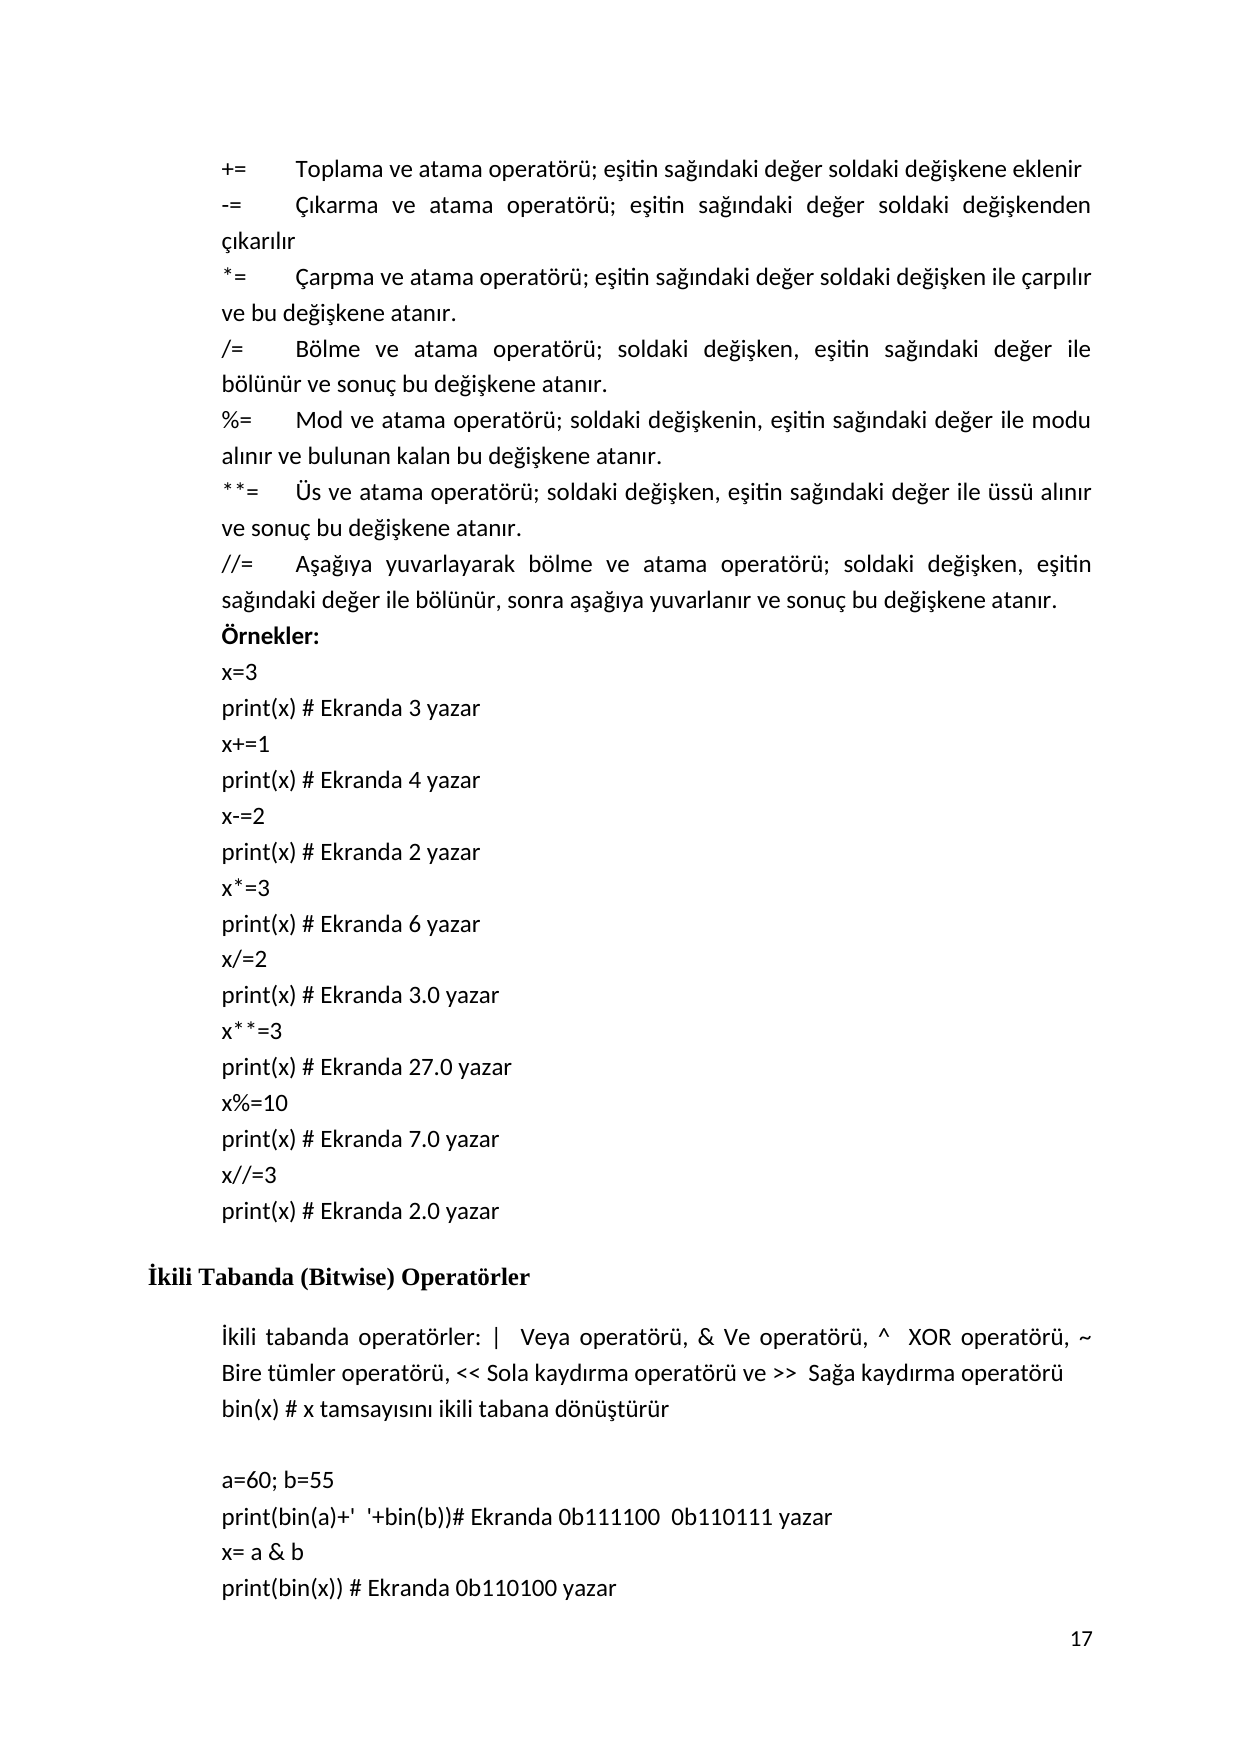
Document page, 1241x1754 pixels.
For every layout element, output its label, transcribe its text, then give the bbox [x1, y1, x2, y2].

text **= Üs ve atama operatörü; soldaki değişken, eşitin sağındaki değer ile üssü alınır ve sonuç bu değişkene atanır. [221, 471, 1093, 543]
text *= Çarpma ve atama operatörü; eşitin sağındaki değer soldaki değişken ile çarpılır ve bu değişkene atanır. [221, 255, 1093, 327]
text += Toplama ve atama operatörü; eşitin sağındaki değer soldaki değişkene eklenir [221, 148, 1093, 183]
text -= Çıkarma ve atama operatörü; eşitin sağındaki değer soldaki değişkenden çıkarılır [221, 183, 1093, 255]
text /= Bölme ve atama operatörü; soldaki değişken, eşitin sağındaki değer ile bölünür ve sonuç bu değişkene atanır. [221, 327, 1093, 399]
text x=3 print(x) # Ekranda 3 yazar x+=1 print(x) # Ekranda 4 yazar x-=2 print(x) # Ekranda 2 yazar x*=3 print(x) # Ekranda 6 yazar x/=2 print(x) # Ekranda 3.0 yazar x**=3 print(x) # Ekranda 27.0 yazar x%=10 print(x) # Ekranda 7.0 yazar x//=3 print(x) # Ekranda 2.0 yazar [221, 651, 1093, 1226]
text %= Mod ve atama operatörü; soldaki değişkenin, eşitin sağındaki değer ile modu alınır ve bulunan kalan bu değişkene atanır. [221, 399, 1093, 471]
text İkili Tabanda (Bitwise) Operatörler [148, 1262, 1093, 1290]
text Örnekler: [221, 615, 1093, 651]
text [221, 1459, 1093, 1603]
text İkili tabanda operatörler: | Veya operatörü, & Ve operatörü, ^ XOR operatörü, ~ Bire tümler operatörü, << Sola kaydırma operatörü ve >> Sağa kaydırma operatörü [221, 1316, 1093, 1387]
text bin(x) # x tamsayısını ikili tabana dönüştürür [221, 1387, 1093, 1423]
text //= Aşağıya yuvarlayarak bölme ve atama operatörü; soldaki değişken, eşitin sağındaki değer ile bölünür, sonra aşağıya yuvarlanır ve sonuç bu değişkene atanır. [221, 543, 1093, 615]
